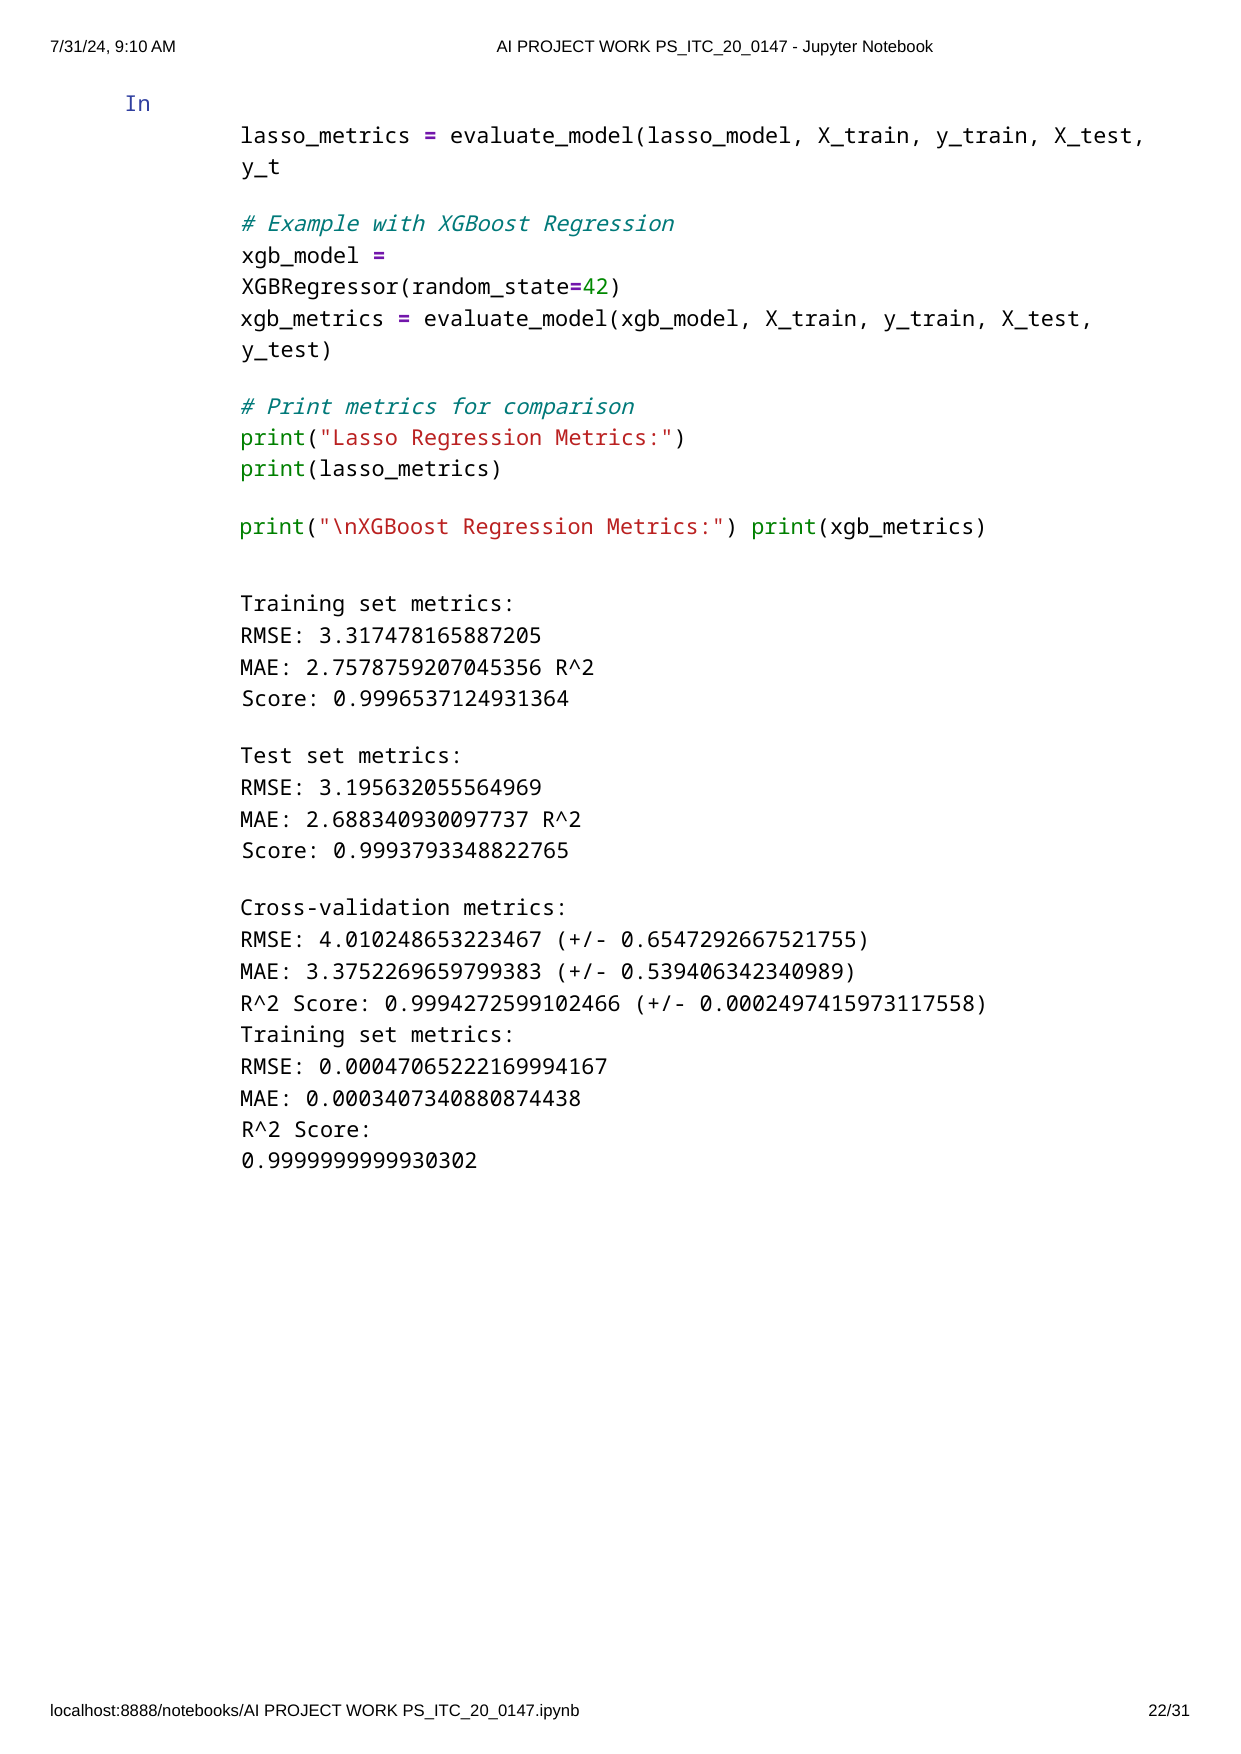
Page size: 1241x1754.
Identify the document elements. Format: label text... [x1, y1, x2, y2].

text Cross-validation metrics: [240, 892, 1153, 922]
text MAE: 3.3752269659799383 (+/- 0.539406342340989) [240, 956, 1153, 986]
text RMSE: 3.317478165887205 [240, 620, 1153, 650]
text # Example with XGBoost Regression xgb_model = XGBRegressor(random_state=42) [240, 208, 765, 301]
text Training set metrics: [240, 1019, 1153, 1049]
text # Print metrics for comparison print("Lasso Regression Metrics:") print(lasso_metrics) [239, 391, 765, 483]
text xgb_metrics = evaluate_model(xgb_model, X_train, y_train, X_test, y_test) [240, 303, 1153, 364]
text R^2 Score: 0.9994272599102466 (+/- 0.0002497415973117558) [240, 987, 1153, 1017]
text MAE: 2.688340930097737 R^2 Score: 0.9993793348822765 [240, 804, 604, 865]
text RMSE: 3.195632055564969 [240, 772, 1153, 802]
text MAE: 2.7578759207045356 R^2 Score: 0.9996537124931364 [240, 652, 604, 713]
text Training set metrics: [240, 588, 1153, 618]
text RMSE: 4.010248653223467 (+/- 0.6547292667521755) [240, 924, 1153, 954]
text MAE: 0.0003407340880874438 R^2 Score: 0.9999999999930302 [240, 1083, 604, 1175]
text print("\nXGBoost Regression Metrics:") print(xgb_metrics) [239, 511, 1153, 540]
text lasso_metrics = evaluate_model(lasso_model, X_train, y_train, X_test, y_t [240, 120, 1153, 181]
text RMSE: 0.00047065222169994167 [240, 1051, 1153, 1081]
text Test set metrics: [240, 740, 1153, 770]
